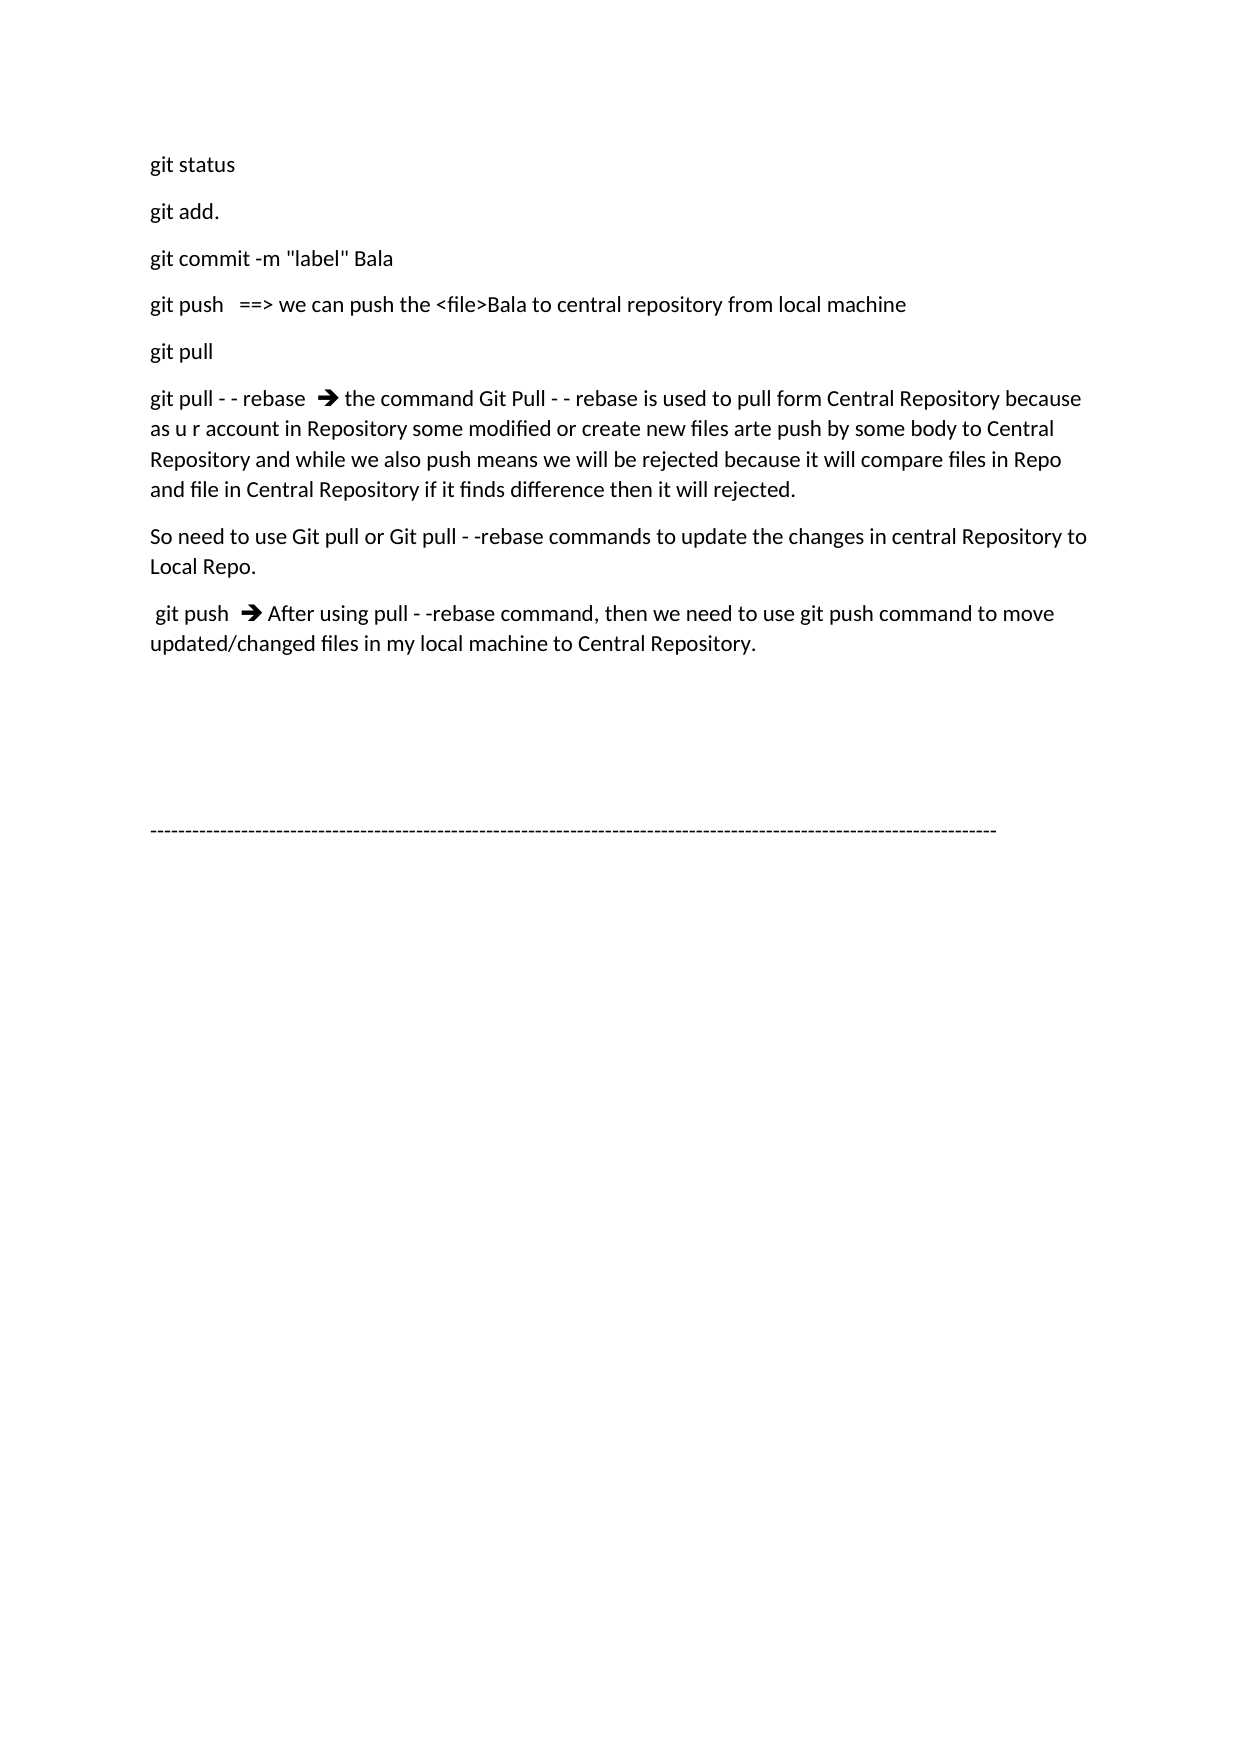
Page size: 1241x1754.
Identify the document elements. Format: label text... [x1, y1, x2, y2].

text ------------------------------------------------------------------------------------------------------------------------- [150, 817, 1090, 845]
text git status [150, 150, 1090, 178]
text git push After using pull - -rebase command, then we need to use git push command to move updated/changed files in my local machine to Central Repository. [150, 599, 1090, 657]
text git add. [150, 197, 1090, 225]
text So need to use Git pull or Git pull - -rebase commands to update the changes in central Repository to Local Repo. [150, 522, 1090, 580]
text git pull [150, 337, 1090, 366]
text git commit -m "label" Bala [150, 244, 1090, 272]
text git pull - - rebase the command Git Pull - - rebase is used to pull form Central Repository because as u r account in Repository some modified or create new files arte push by some body to Central Repository and while we also push means we will be rejected because it will compare files in Repo and file in Central Repository if it finds difference then it will rejected. [150, 384, 1090, 503]
text git push ==> we can push the <file>Bala to central repository from local machine [150, 291, 1090, 319]
